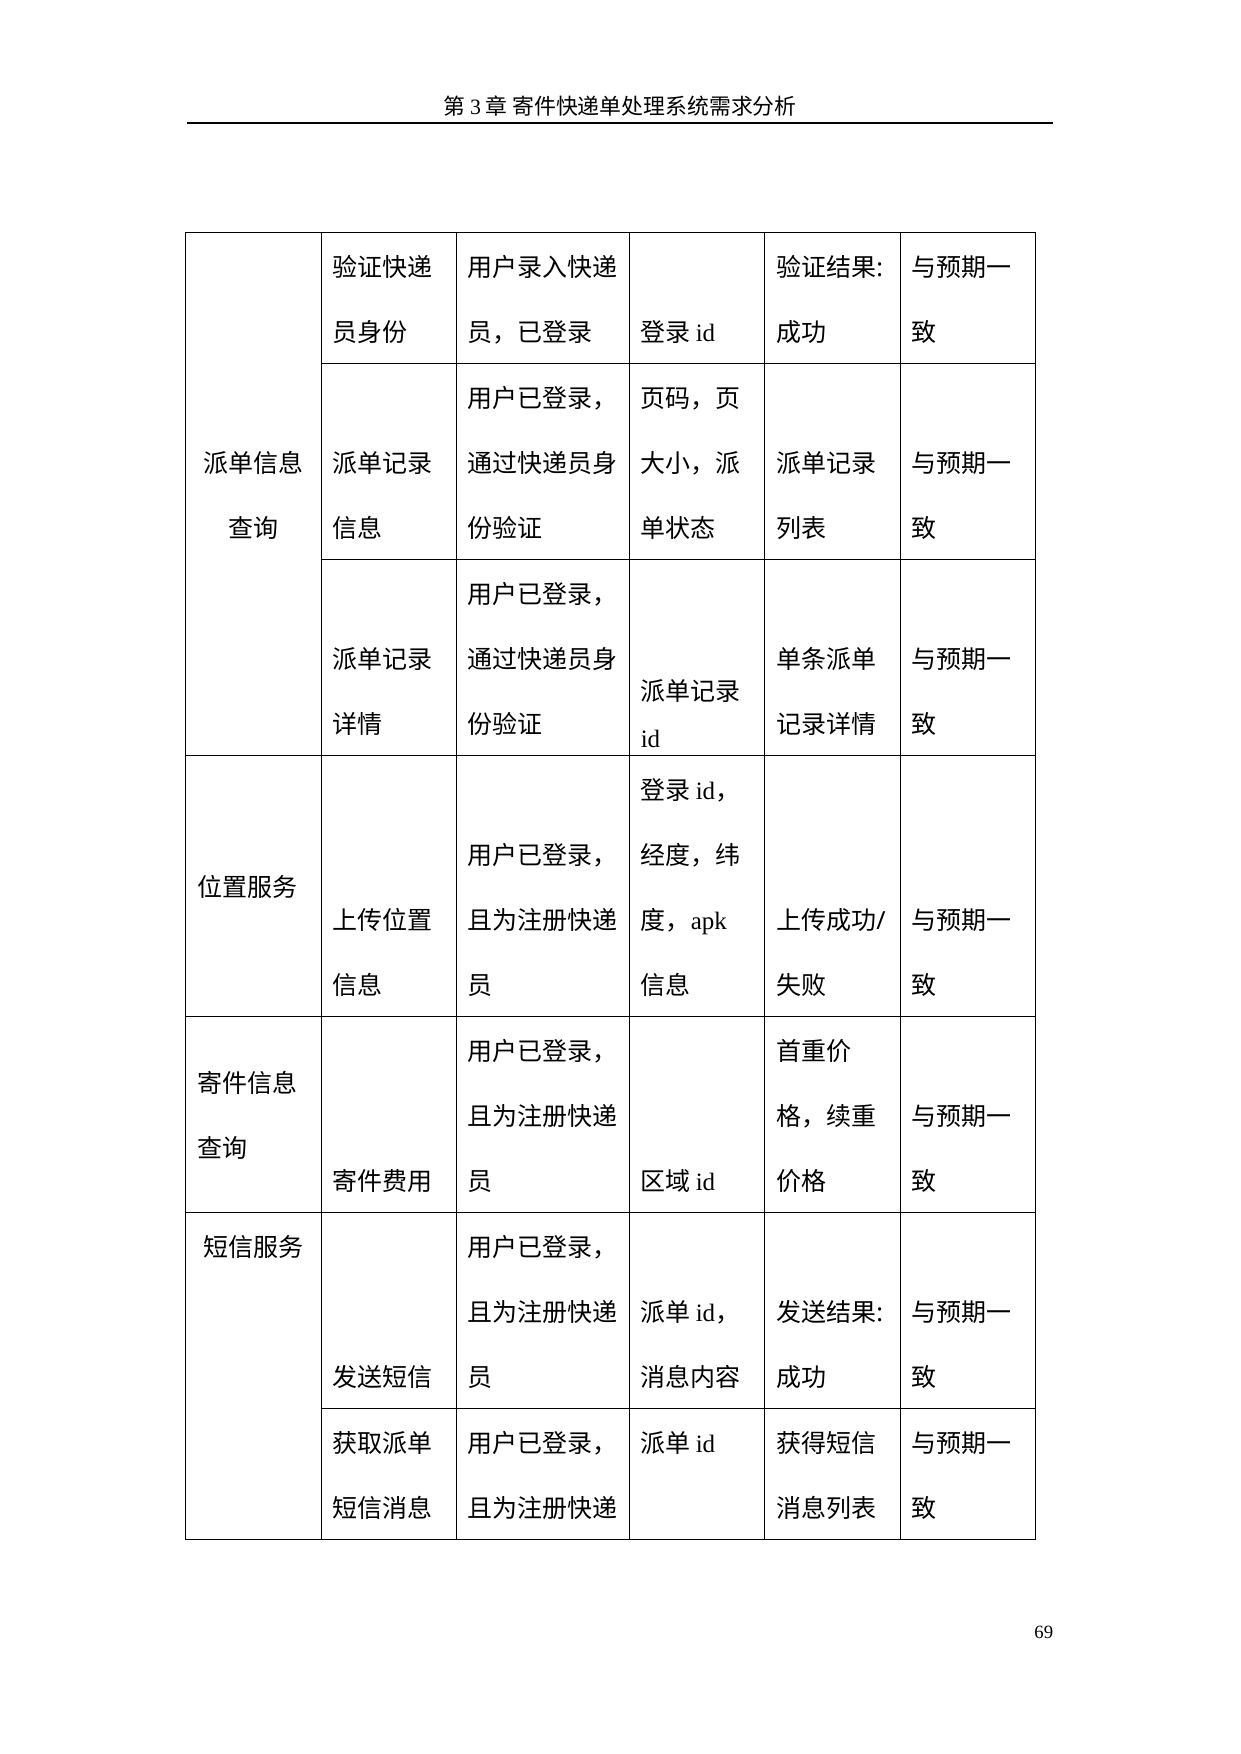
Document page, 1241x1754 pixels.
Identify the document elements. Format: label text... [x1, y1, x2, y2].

table_cell 派单信息查询 [186, 233, 321, 755]
table_cell 获得短信消息列表 [765, 1409, 900, 1539]
table_cell 获取派单短信消息记录 [322, 1409, 456, 1539]
table_cell 上传成功/失败 [765, 756, 900, 1016]
table_cell 单条派单记录详情 [765, 560, 900, 755]
table_cell 与预期一致 [901, 1213, 1035, 1408]
table_cell 首重价格，续重价格 [765, 1017, 900, 1212]
table_cell 验证结果:成功 [765, 233, 900, 363]
table_cell 派单记录列表 [765, 364, 900, 559]
table_cell 与预期一致 [901, 756, 1035, 1016]
table_cell 登录id [630, 233, 764, 363]
table_cell 用户已登录，且为注册快递员 [457, 756, 629, 1016]
table_cell 发送结果:成功 [765, 1213, 900, 1408]
table_cell 用户已登录，通过快递员身份验证 [457, 560, 629, 755]
table_cell 派单id [630, 1409, 764, 1539]
table_cell 用户已登录，且为注册快递员 [457, 1213, 629, 1408]
table_cell 与预期一致 [901, 1017, 1035, 1212]
table_cell 与预期一致 [901, 233, 1035, 363]
table_cell 派单记录详情 [322, 560, 456, 755]
table_cell 派单id，消息内容 [630, 1213, 764, 1408]
table_cell 寄件费用 [322, 1017, 456, 1212]
table_cell 用户已登录，且为注册快递员 [457, 1017, 629, 1212]
table_cell 用户已登录，通过快递员身份验证 [457, 364, 629, 559]
table_cell 寄件信息查询 [186, 1017, 321, 1212]
table_cell 区域id [630, 1017, 764, 1212]
table_cell 用户已登录，且为注册快递员 [457, 1409, 629, 1539]
table_cell 上传位置信息 [322, 756, 456, 1016]
table_cell 短信服务 [186, 1213, 321, 1539]
table_cell 登录id，经度，纬度，apk信息 [630, 756, 764, 1016]
table_cell 与预期一致 [901, 560, 1035, 755]
table_cell 位置服务 [186, 756, 321, 1016]
table_cell 与预期一致 [901, 364, 1035, 559]
table_cell 派单记录id [630, 560, 764, 755]
table_cell 与预期一致 [901, 1409, 1035, 1539]
table_cell 用户录入快递员，已登录 [457, 233, 629, 363]
table_cell 验证快递员身份 [322, 233, 456, 363]
table_cell 页码，页大小，派单状态 [630, 364, 764, 559]
table_cell 派单记录信息 [322, 364, 456, 559]
table_cell 发送短信 [322, 1213, 456, 1408]
